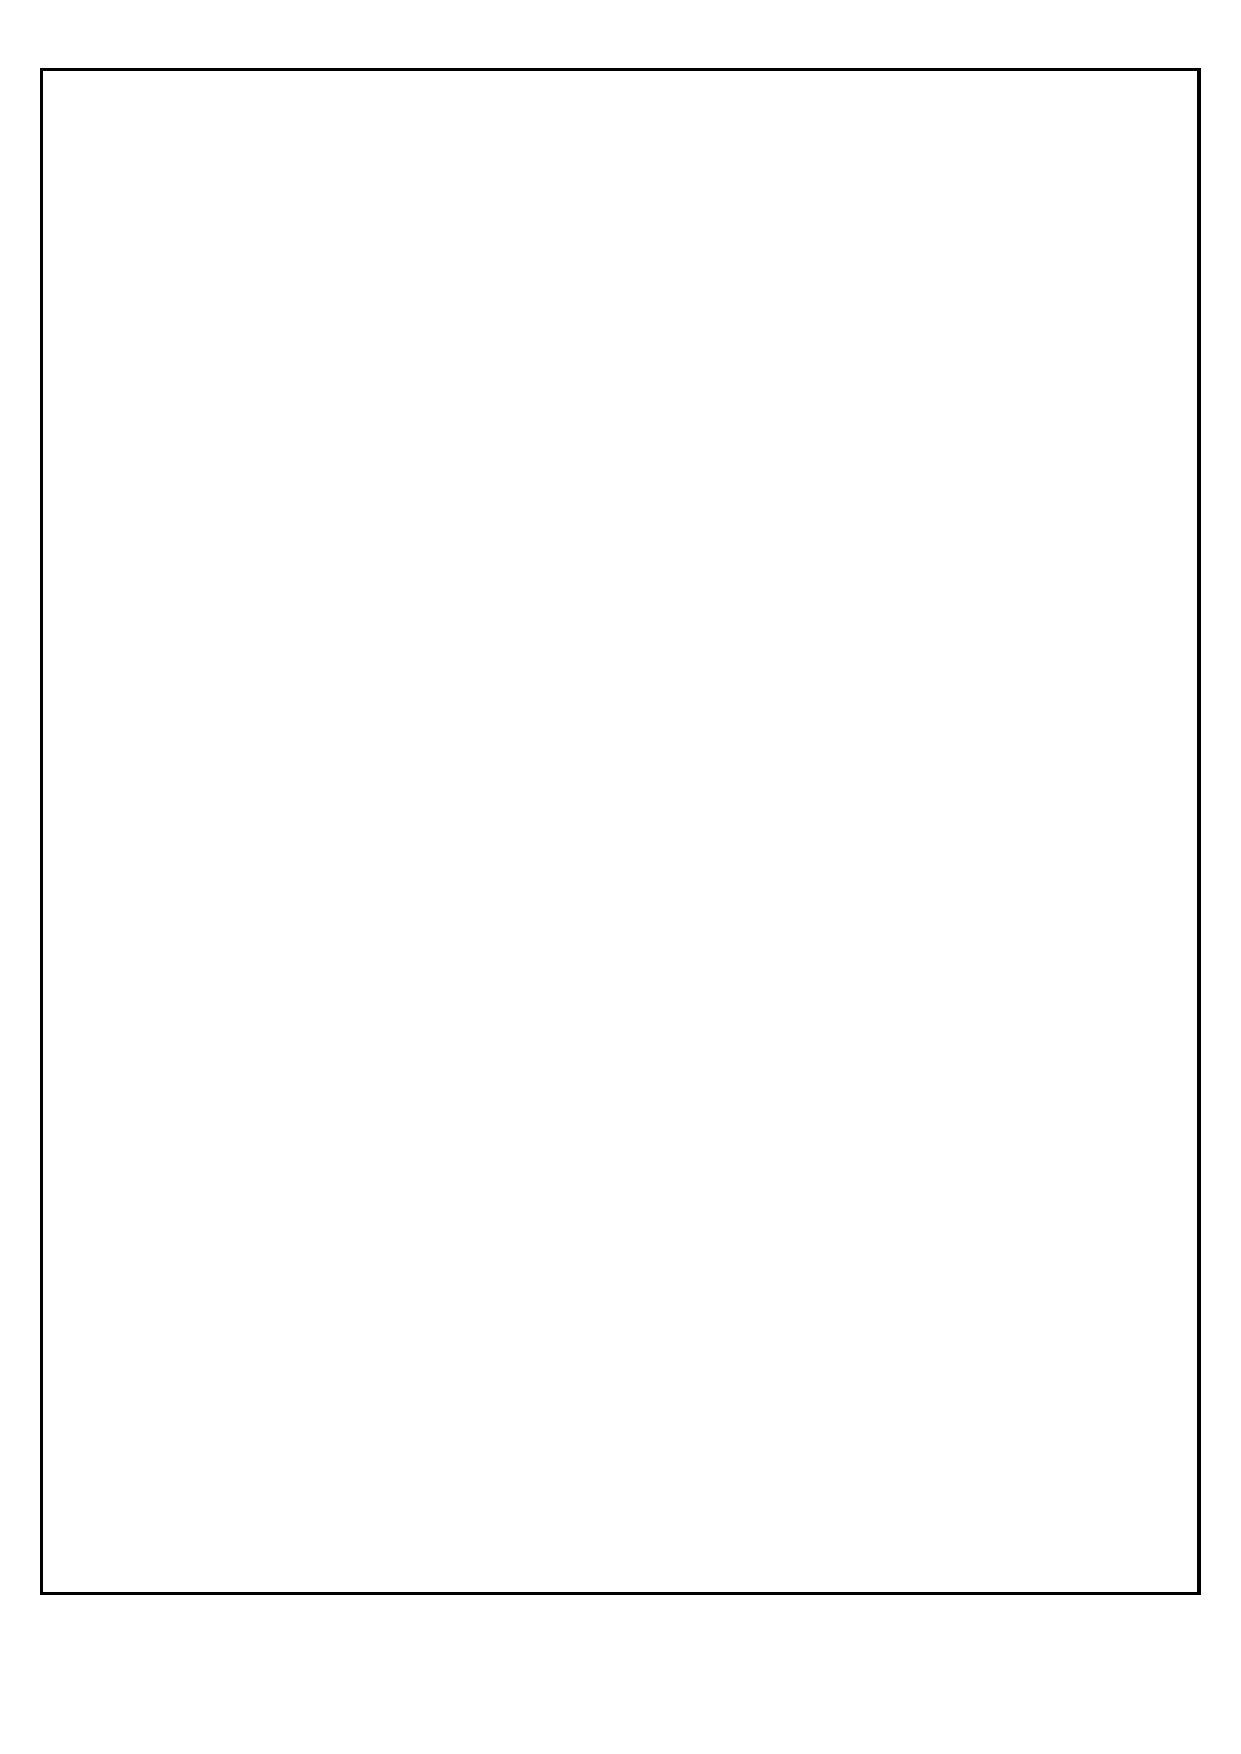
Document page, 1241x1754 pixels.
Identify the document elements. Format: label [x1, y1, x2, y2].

table_cell [43, 71, 1197, 1592]
